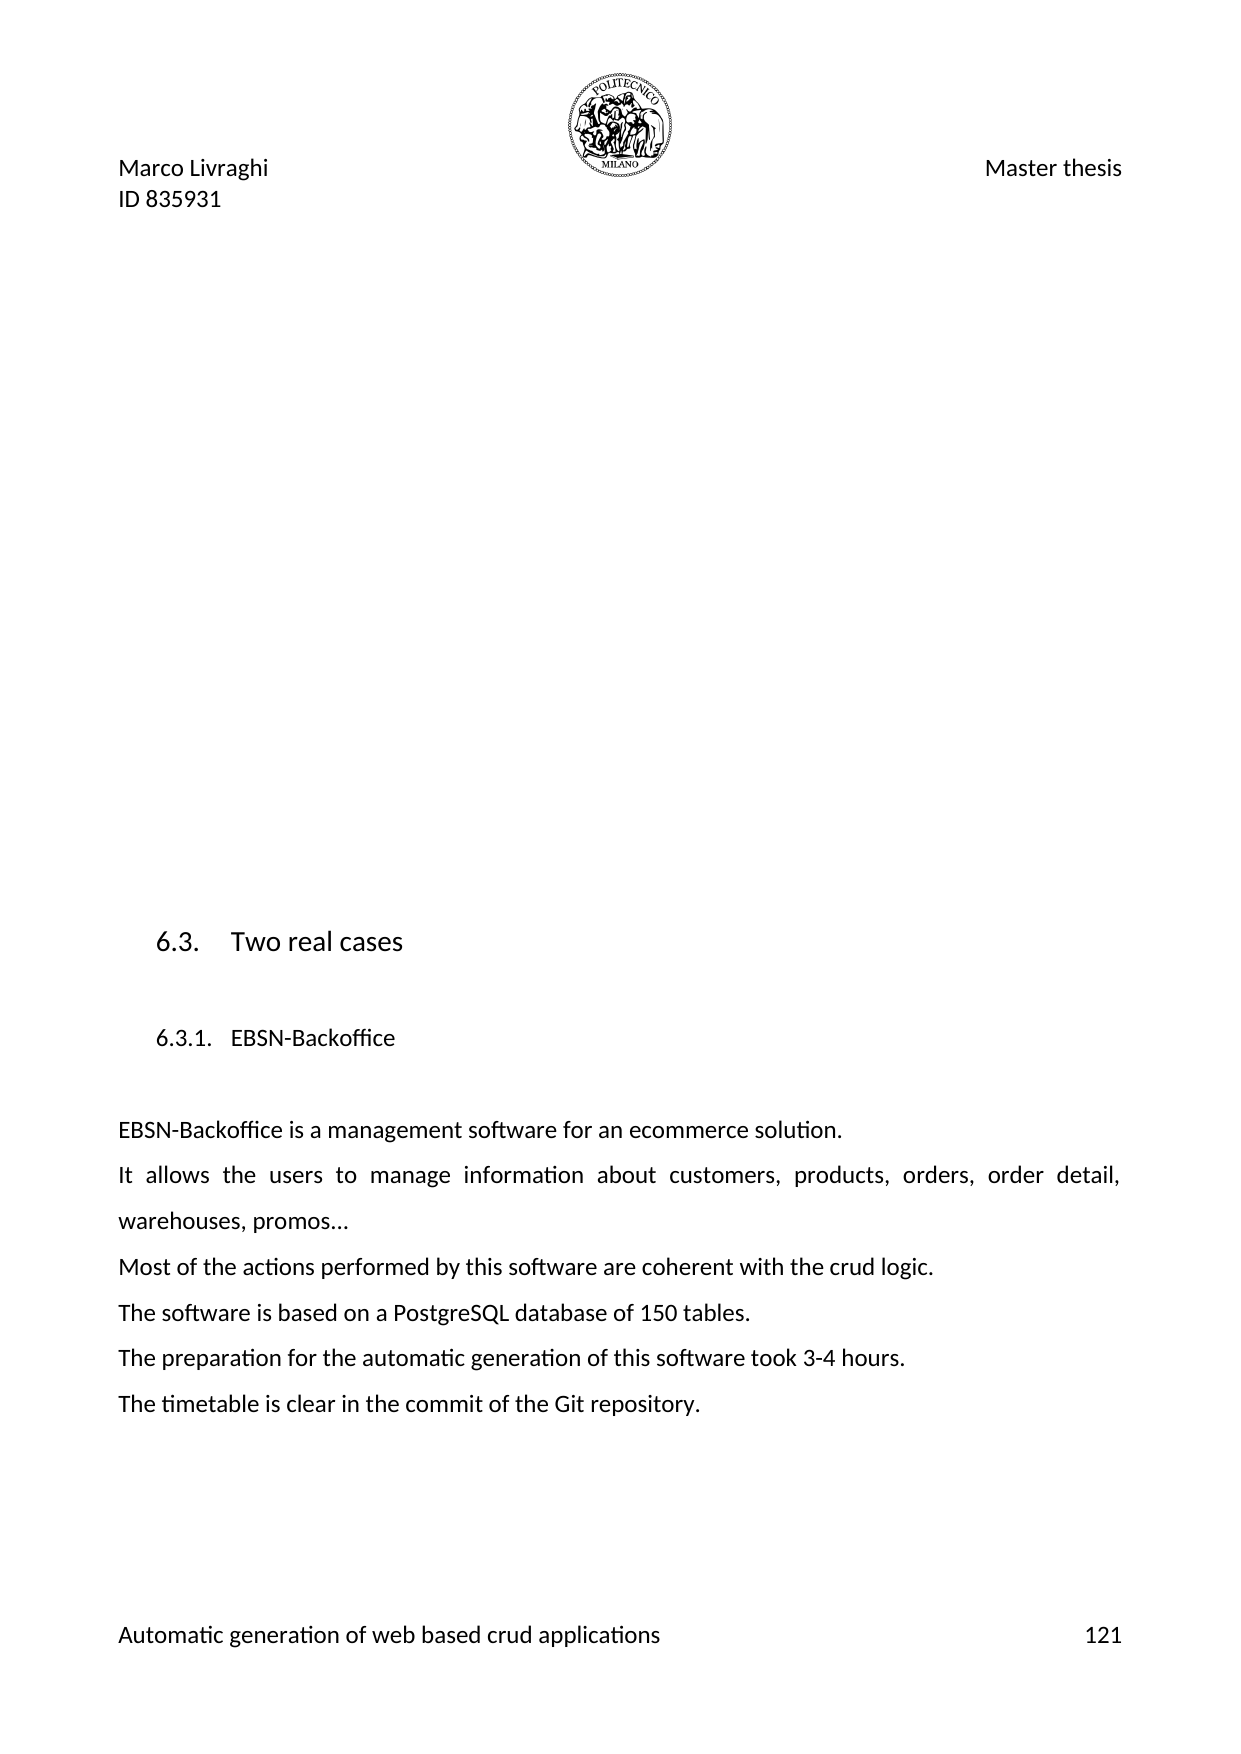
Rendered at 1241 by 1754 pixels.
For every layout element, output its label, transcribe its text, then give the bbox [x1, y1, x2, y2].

list Two real cases [156, 923, 1122, 959]
text EBSN-Backoffice is a management software for an ecommerce solution. [118, 1114, 1122, 1144]
text It allows the users to manage information about customers, products, orders, order detail, warehouses, promos... [118, 1160, 1122, 1236]
text The software is based on a PostgreSQL database of 150 tables. [118, 1297, 1122, 1327]
text The timetable is clear in the commit of the Git repository. [118, 1388, 1122, 1419]
list EBSN-Backoffice [156, 1022, 1122, 1053]
text The preparation for the automatic generation of this software took 3-4 hours. [118, 1343, 1122, 1373]
picture [568, 73, 672, 177]
text Most of the actions performed by this software are coherent with the crud logic. [118, 1251, 1122, 1282]
